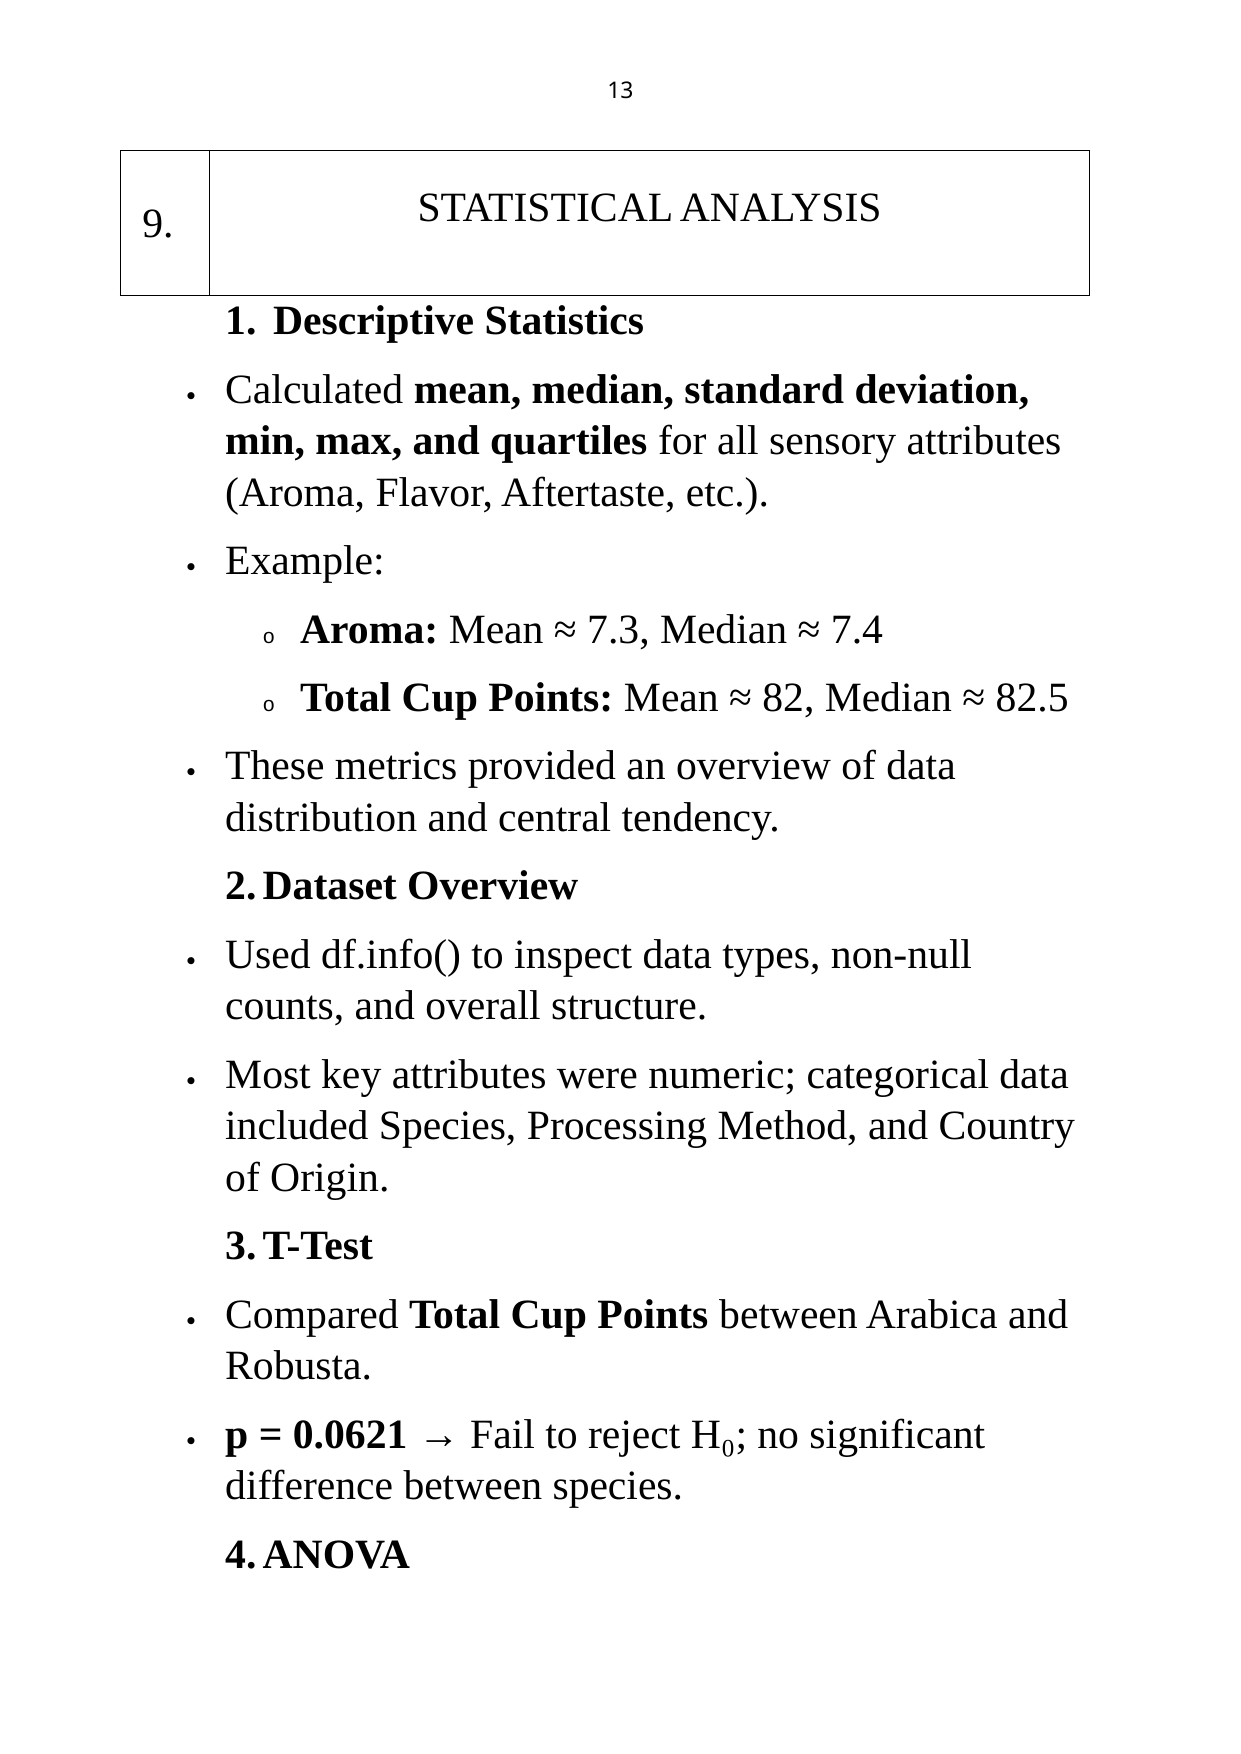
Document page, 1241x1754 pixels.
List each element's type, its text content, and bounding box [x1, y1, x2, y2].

list Aroma: Mean ≈ 7.3, Median ≈ 7.4 [262, 604, 1090, 652]
list Dataset Overview [225, 861, 1090, 909]
list Used df.info() to inspect data types, non-null counts, and overall structure. [187, 929, 1090, 1029]
list Example: [187, 536, 1090, 584]
list Calculated mean, median, standard deviation, min, max, and quartiles for all sensory attributes (Aroma, Flavor, Aftertaste, etc.). [187, 364, 1090, 515]
list Descriptive Statistics [225, 296, 1090, 344]
list Compared Total Cup Points between Arabica and Robusta. [187, 1289, 1090, 1389]
list These metrics provided an overview of data distribution and central tendency. [187, 741, 1090, 840]
list p = 0.0621 → Fail to reject H₀; no significant difference between species. [187, 1409, 1090, 1509]
list ANOVA [225, 1529, 1090, 1577]
list Most key attributes were numeric; categorical data included Species, Processing Method, and Country of Origin. [187, 1049, 1090, 1200]
list T-Test [225, 1221, 1090, 1269]
list Total Cup Points: Mean ≈ 82, Median ≈ 82.5 [262, 672, 1090, 720]
table_header 9. [121, 151, 209, 295]
table_header STATISTICAL ANALYSIS [210, 151, 1089, 295]
